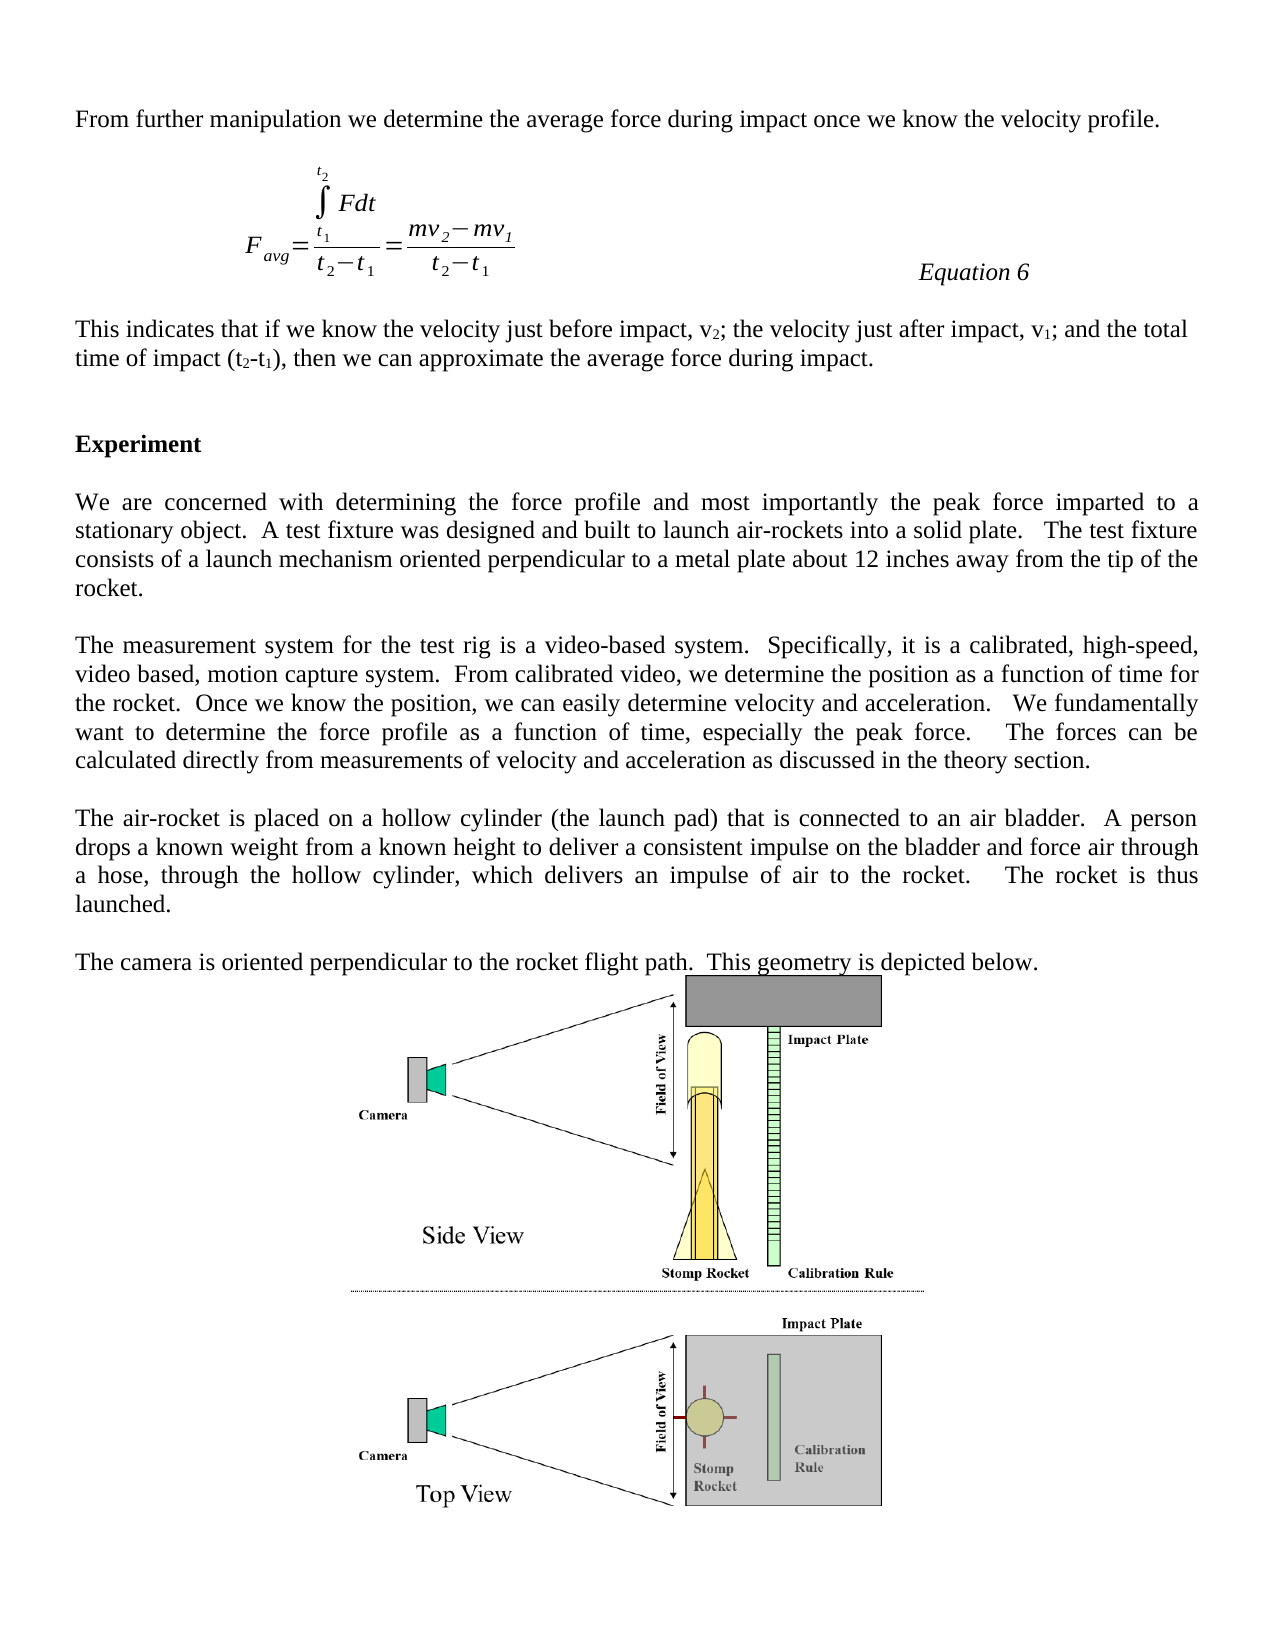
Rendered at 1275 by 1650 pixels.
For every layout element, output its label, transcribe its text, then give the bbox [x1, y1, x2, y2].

text We are concerned with determining the force profile and most importantly the peak force imparted to a stationary object. A test fixture was designed and built to launch air-rockets into a solid plate. The test fixture consists of a launch mechanism oriented perpendicular to a metal plate about 12 inches away from the tip of the rocket. [75, 487, 1200, 602]
text Experiment [75, 429, 1200, 458]
text This indicates that if we know the velocity just before impact, v2; the velocity just after impact, v1; and the total time of impact (t2-t1), then we can approximate the average force during impact. [75, 314, 1200, 372]
text From further manipulation we determine the average force during impact once we know the velocity profile. [75, 104, 1200, 132]
text The measurement system for the test rig is a video-based system. Specifically, it is a calibrated, high-speed, video based, motion capture system. From calibrated video, we determine the position as a function of time for the rocket. Once we know the position, we can easily determine velocity and acceleration. We fundamentally want to determine the force profile as a function of time, especially the peak force. The forces can be calculated directly from measurements of velocity and acceleration as discussed in the theory section. [75, 630, 1200, 774]
text The camera is oriented perpendicular to the rocket flight path. This geometry is depicted below. [75, 947, 1200, 975]
picture [349, 975, 926, 1523]
text The air-rocket is placed on a hollow cylinder (the launch pad) that is connected to an air bladder. A person drops a known weight from a known height to deliver a consistent impulse on the bladder and force air through a hose, through the hollow cylinder, which delivers an impulse of air to the rocket. The rocket is thus launched. [75, 803, 1200, 918]
text Equation 6 [75, 161, 1200, 285]
